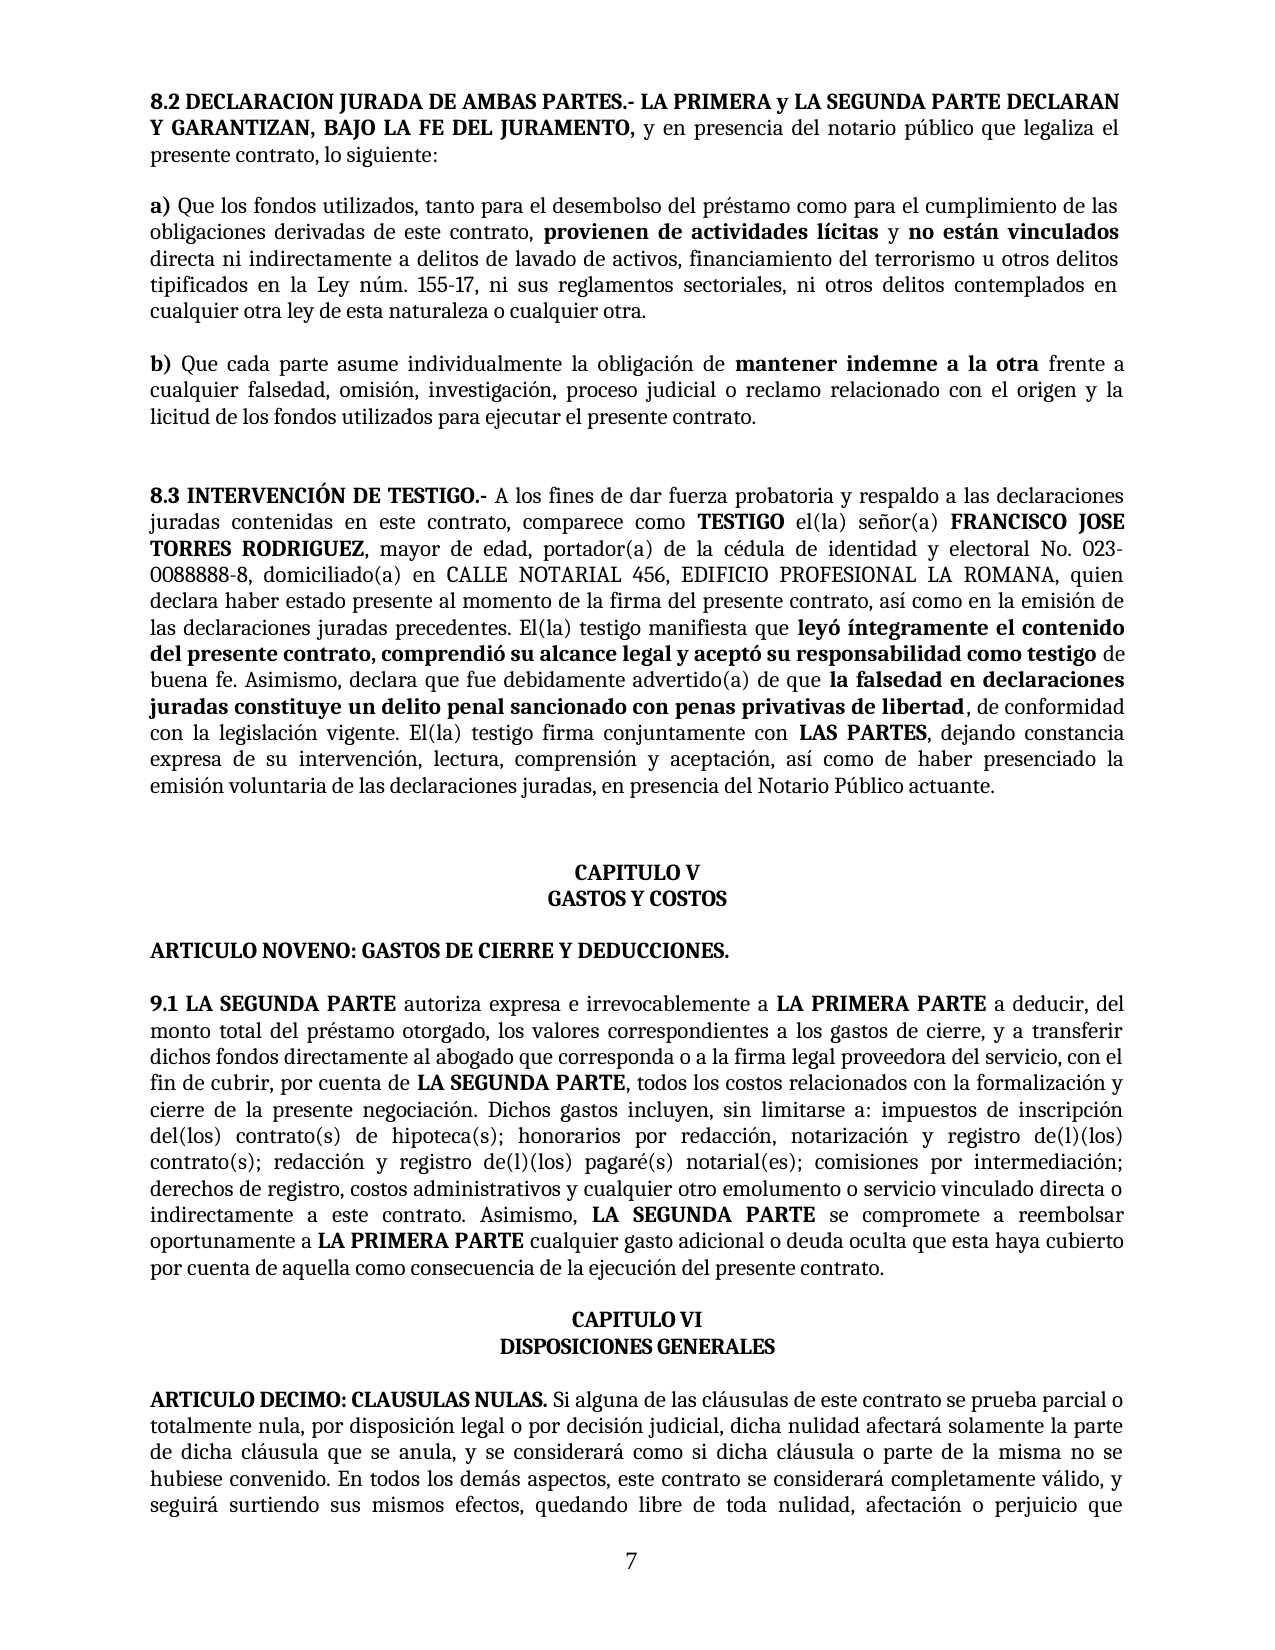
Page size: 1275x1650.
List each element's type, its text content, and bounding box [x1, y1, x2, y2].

text 9.1 LA SEGUNDA PARTE autoriza expresa e irrevocablemente a LA PRIMERA PARTE a deducir, del monto total del préstamo otorgado, los valores correspondientes a los gastos de cierre, y a transferir dichos fondos directamente al abogado que corresponda o a la firma legal proveedora del servicio, con el fin de cubrir, por cuenta de LA SEGUNDA PARTE, todos los costos relacionados con la formalización y cierre de la presente negociación. Dichos gastos incluyen, sin limitarse a: impuestos de inscripción del(los) contrato(s) de hipoteca(s); honorarios por redacción, notarización y registro de(l)(los) contrato(s); redacción y registro de(l)(los) pagaré(s) notarial(es); comisiones por intermediación; derechos de registro, costos administrativos y cualquier otro emolumento o servicio vinculado directa o indirectamente a este contrato. Asimismo, LA SEGUNDA PARTE se compromete a reembolsar oportunamente a LA PRIMERA PARTE cualquier gasto adicional o deuda oculta que esta haya cubierto por cuenta de aquella como consecuencia de la ejecución del presente contrato. [150, 991, 1124, 1281]
text DISPOSICIONES GENERALES [150, 1334, 1124, 1360]
text ARTICULO NOVENO: GASTOS DE CIERRE Y DEDUCCIONES. [150, 938, 1124, 965]
text b) Que cada parte asume individualmente la obligación de mantener indemne a la otra frente a cualquier falsedad, omisión, investigación, proceso judicial o reclamo relacionado con el origen y la licitud de los fondos utilizados para ejecutar el presente contrato. [150, 351, 1125, 430]
text 8.3 INTERVENCIÓN DE TESTIGO.- A los fines de dar fuerza probatoria y respaldo a las declaraciones juradas contenidas en este contrato, comparece como TESTIGO el(la) señor(a) FRANCISCO JOSE TORRES RODRIGUEZ, mayor de edad, portador(a) de la cédula de identidad y electoral No. 023-0088888-8, domiciliado(a) en CALLE NOTARIAL 456, EDIFICIO PROFESIONAL LA ROMANA, quien declara haber estado presente al momento de la firma del presente contrato, así como en la emisión de las declaraciones juradas precedentes. El(la) testigo manifiesta que leyó íntegramente el contenido del presente contrato, comprendió su alcance legal y aceptó su responsabilidad como testigo de buena fe. Asimismo, declara que fue debidamente advertido(a) de que la falsedad en declaraciones juradas constituye un delito penal sancionado con penas privativas de libertad, de conformidad con la legislación vigente. El(la) testigo firma conjuntamente con LAS PARTES, dejando constancia expresa de su intervención, lectura, comprensión y aceptación, así como de haber presenciado la emisión voluntaria de las declaraciones juradas, en presencia del Notario Público actuante. [150, 483, 1125, 799]
text GASTOS Y COSTOS [150, 886, 1124, 912]
text CAPITULO VI [150, 1307, 1124, 1334]
text 8.2 DECLARACION JURADA DE AMBAS PARTES.- LA PRIMERA y LA SEGUNDA PARTE DECLARAN Y GARANTIZAN, BAJO LA FE DEL JURAMENTO, y en presencia del notario público que legaliza el presente contrato, lo siguiente: [150, 89, 1120, 168]
text a) Que los fondos utilizados, tanto para el desembolso del préstamo como para el cumplimiento de las obligaciones derivadas de este contrato, provienen de actividades lícitas y no están vinculados directa ni indirectamente a delitos de lavado de activos, financiamiento del terrorismo u otros delitos tipificados en la Ley núm. 155-17, ni sus reglamentos sectoriales, ni otros delitos contemplados en cualquier otra ley de esta naturaleza o cualquier otra. [150, 193, 1120, 324]
subtitle CAPITULO V [150, 859, 1124, 886]
